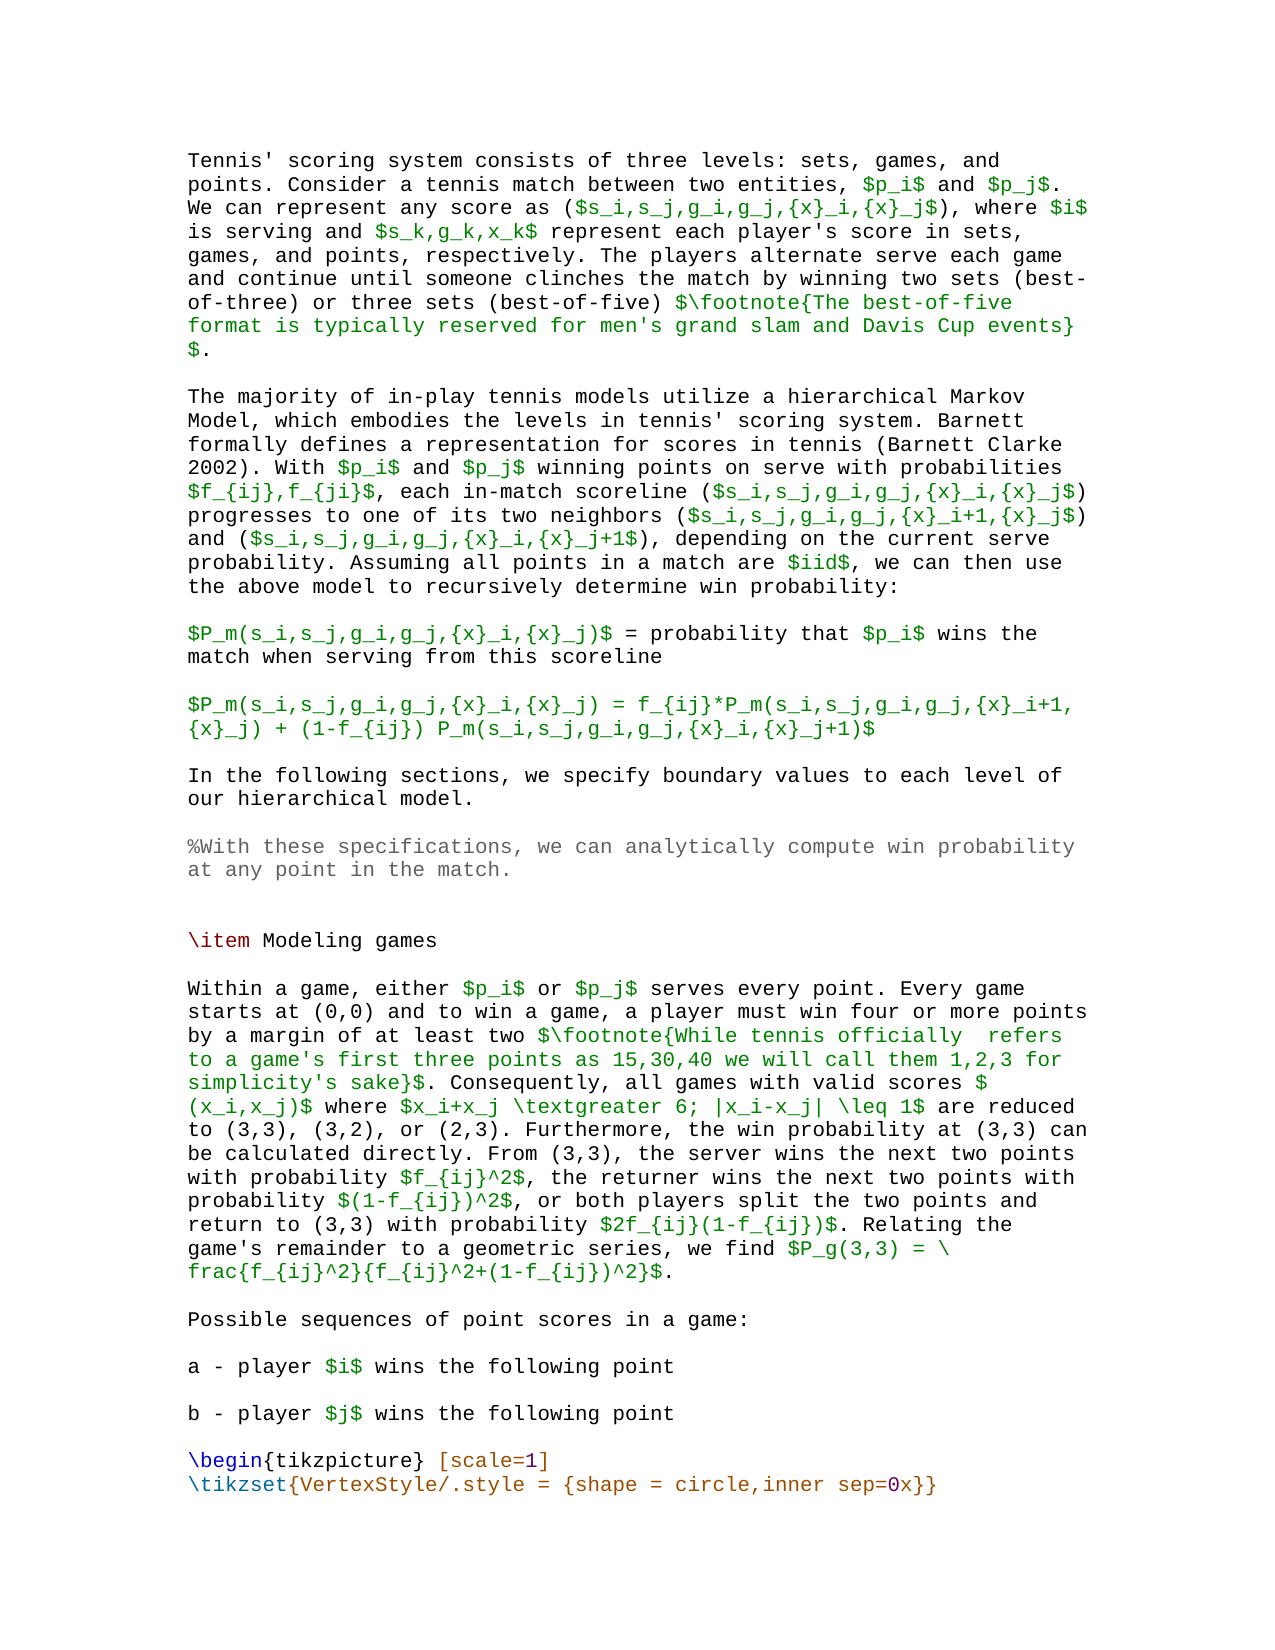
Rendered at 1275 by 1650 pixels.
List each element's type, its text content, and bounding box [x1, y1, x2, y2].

text Tennis' scoring system consists of three levels: sets, games, and points. Consider a tennis match between two entities, $p_i$ and $p_j$. We can represent any score as ($s_i,s_j,g_i,g_j,{x}_i,{x}_j$), where $i$ is serving and $s_k,g_k,x_k$ represent each player's score in sets, games, and points, respectively. The players alternate serve each game and continue until someone clinches the match by winning two sets (best-of-three) or three sets (best-of-five) $\footnote{The best-of-five format is typically reserved for men's grand slam and Davis Cup events}$. [187, 150, 1087, 363]
text %With these specifications, we can analytically compute win probability at any point in the match. [187, 836, 1087, 883]
text \tikzset{VertexStyle/.style = {shape = circle,inner sep=0x}} [187, 1474, 1087, 1498]
text $P_m(s_i,s_j,g_i,g_j,{x}_i,{x}_j) = f_{ij}*P_m(s_i,s_j,g_i,g_j,{x}_i+1,{x}_j) + (1-f_{ij}) P_m(s_i,s_j,g_i,g_j,{x}_i,{x}_j+1)$ [187, 694, 1087, 741]
text The majority of in-play tennis models utilize a hierarchical Markov Model, which embodies the levels in tennis' scoring system. Barnett formally defines a representation for scores in tennis (Barnett Clarke 2002). With $p_i$ and $p_j$ winning points on serve with probabilities $f_{ij},f_{ji}$, each in-match scoreline ($s_i,s_j,g_i,g_j,{x}_i,{x}_j$) progresses to one of its two neighbors ($s_i,s_j,g_i,g_j,{x}_i+1,{x}_j$) and ($s_i,s_j,g_i,g_j,{x}_i,{x}_j+1$), depending on the current serve probability. Assuming all points in a match are $iid$, we can then use the above model to recursively determine win probability: [187, 386, 1087, 599]
text In the following sections, we specify boundary values to each level of our hierarchical model. [187, 765, 1087, 812]
text Possible sequences of point scores in a game: [187, 1309, 1087, 1332]
text a - player $i$ wins the following point [187, 1356, 1087, 1379]
text $P_m(s_i,s_j,g_i,g_j,{x}_i,{x}_j)$ = probability that $p_i$ wins the match when serving from this scoreline [187, 623, 1087, 670]
text Within a game, either $p_i$ or $p_j$ serves every point. Every game starts at (0,0) and to win a game, a player must win four or more points by a margin of at least two $\footnote{While tennis officially refers to a game's first three points as 15,30,40 we will call them 1,2,3 for simplicity's sake}$. Consequently, all games with valid scores $(x_i,x_j)$ where $x_i+x_j \textgreater 6; |x_i-x_j| \leq 1$ are reduced to (3,3), (3,2), or (2,3). Furthermore, the win probability at (3,3) can be calculated directly. From (3,3), the server wins the next two points with probability $f_{ij}^2$, the returner wins the next two points with probability $(1-f_{ij})^2$, or both players split the two points and return to (3,3) with probability $2f_{ij}(1-f_{ij})$. Relating the game's remainder to a geometric series, we find $P_g(3,3) = \frac{f_{ij}^2}{f_{ij}^2+(1-f_{ij})^2}$. [187, 978, 1087, 1285]
text \item Modeling games [187, 930, 1087, 954]
text b - player $j$ wins the following point [187, 1403, 1087, 1427]
text \begin{tikzpicture} [scale=1] [187, 1451, 1087, 1474]
